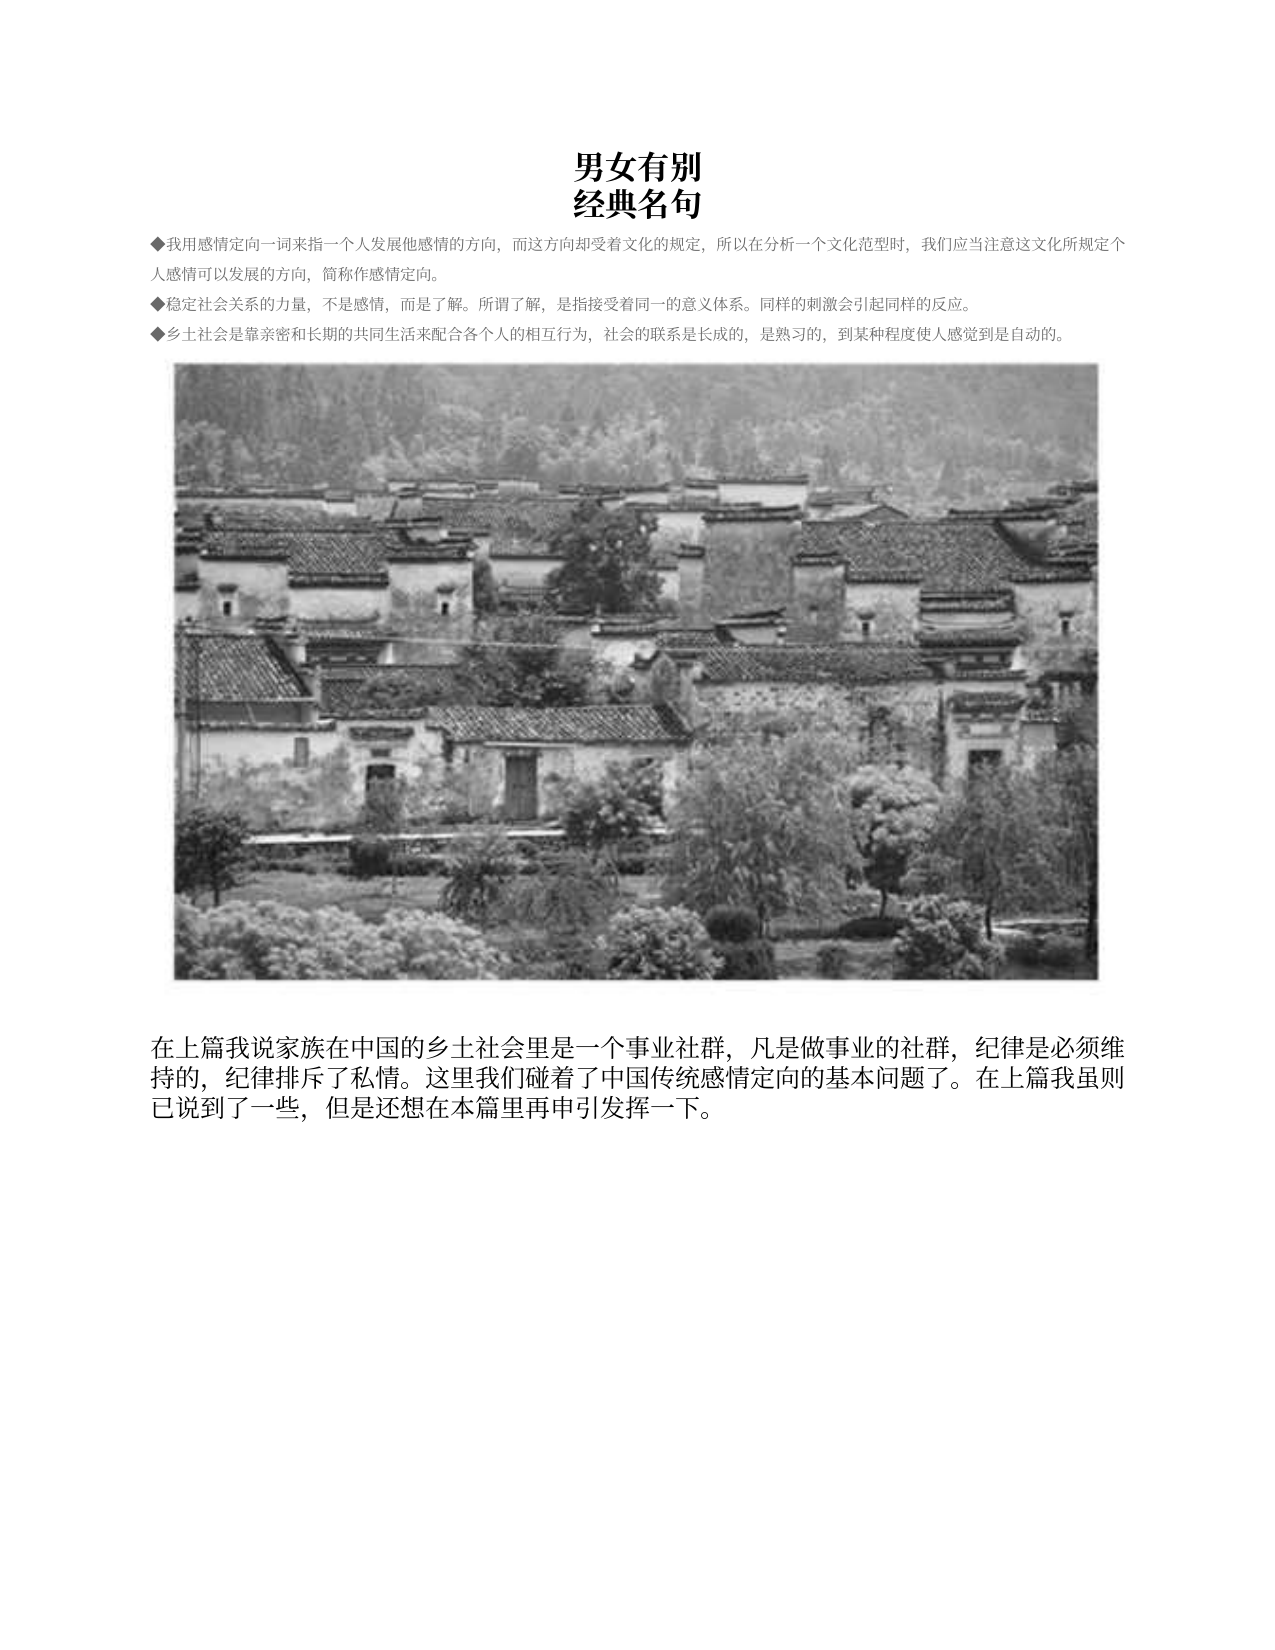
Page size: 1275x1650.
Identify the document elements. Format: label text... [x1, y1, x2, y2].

picture [150, 344, 1125, 1005]
text ◆稳定社会关系的力量，不是感情，而是了解。所谓了解，是指接受着同一的意义体系。同样的刺激会引起同样的反应。 [150, 284, 1125, 314]
text 经典名句 [150, 187, 1125, 224]
text 男女有别 [150, 150, 1125, 187]
text 在上篇我说家族在中国的乡土社会里是一个事业社群，凡是做事业的社群，纪律是必须维持的，纪律排斥了私情。这里我们碰着了中国传统感情定向的基本问题了。在上篇我虽则已说到了一些，但是还想在本篇里再申引发挥一下。 [150, 1033, 1125, 1123]
text ◆我用感情定向一词来指一个人发展他感情的方向，而这方向却受着文化的规定，所以在分析一个文化范型时，我们应当注意这文化所规定个人感情可以发展的方向，简称作感情定向。 [150, 224, 1125, 284]
text ◆乡土社会是靠亲密和长期的共同生活来配合各个人的相互行为，社会的联系是长成的，是熟习的，到某种程度使人感觉到是自动的。 [150, 314, 1125, 344]
